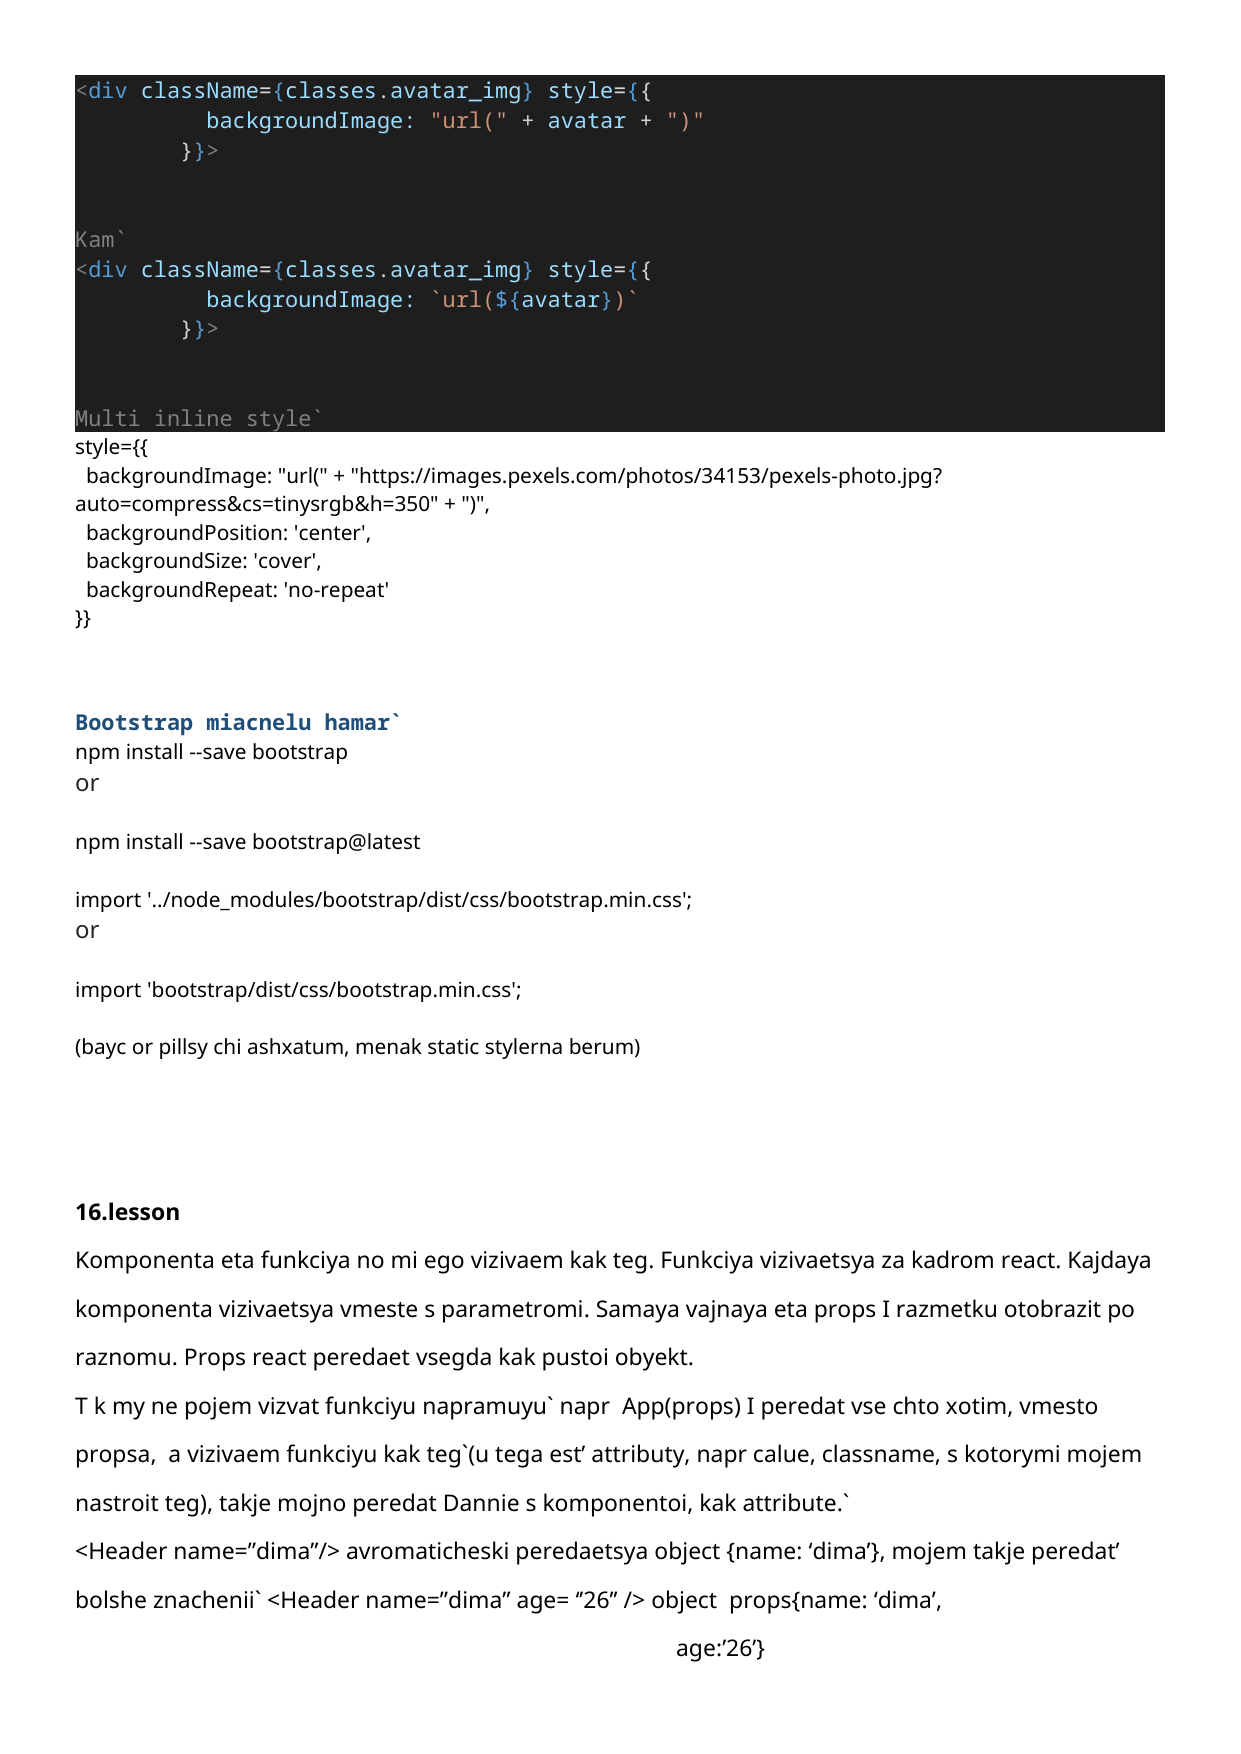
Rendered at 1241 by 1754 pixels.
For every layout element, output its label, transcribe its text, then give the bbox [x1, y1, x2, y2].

text }}> [75, 134, 1165, 164]
text Kam` [75, 224, 1165, 254]
text Komponenta eta funkciya no mi ego vizivaem kak teg. Funkciya vizivaetsya za kadrom react. Kajdaya komponenta vizivaetsya vmeste s parametromi. Samaya vajnaya eta props I razmetku otobrazit po raznomu. Props react peredaet vsegda kak pustoi obyekt. [75, 1227, 1165, 1373]
text import '../node_modules/bootstrap/dist/css/bootstrap.min.css'; [75, 885, 1165, 913]
text age:’26’} [75, 1615, 1165, 1663]
text <div className={classes.avatar_img} style={{ [75, 75, 1165, 105]
text npm install --save bootstrap [75, 737, 1165, 765]
text backgroundImage: "url(" + avatar + ")" [75, 105, 1165, 134]
text Bootstrap miacnelu hamar` [75, 688, 1165, 737]
text T k my ne pojem vizvat funkciyu napramuyu` napr App(props) I peredat vse chto xotim, vmesto propsa, a vizivaem funkciyu kak teg`(u tega est’ attributy, napr calue, classname, s kotorymi mojem nastroit teg), takje mojno peredat Dannie s komponentoi, kak attribute.` [75, 1373, 1165, 1518]
text backgroundRepeat: 'no-repeat' [75, 575, 1165, 603]
text backgroundSize: 'cover', [75, 546, 1165, 575]
text backgroundImage: `url(${avatar})` [75, 283, 1165, 313]
text Multi inline style` [75, 403, 1165, 432]
text }}> [75, 313, 1165, 343]
text backgroundImage: "url(" + "https://images.pexels.com/photos/34153/pexels-photo.jpg?auto=compress&cs=tinysrgb&h=350" + ")", [75, 461, 1165, 518]
text }} [75, 603, 1165, 632]
text style={{ [75, 432, 1165, 461]
text or [75, 765, 1165, 798]
text npm install --save bootstrap@latest [75, 827, 1165, 856]
text or [75, 913, 1165, 946]
text <div className={classes.avatar_img} style={{ [75, 254, 1165, 283]
text import 'bootstrap/dist/css/bootstrap.min.css'; [75, 975, 1165, 1003]
text 16.lesson [75, 1179, 1165, 1227]
text (bayc or pillsy chi ashxatum, menak static stylerna berum) [75, 1032, 1165, 1060]
text backgroundPosition: 'center', [75, 518, 1165, 546]
text <Header name=”dima”/> avromaticheski peredaetsya object {name: ‘dima’}, mojem takje peredat’ bolshe znachenii` <Header name=”dima” age= ‘’26’’ /> object props{name: ‘dima’, [75, 1518, 1165, 1615]
